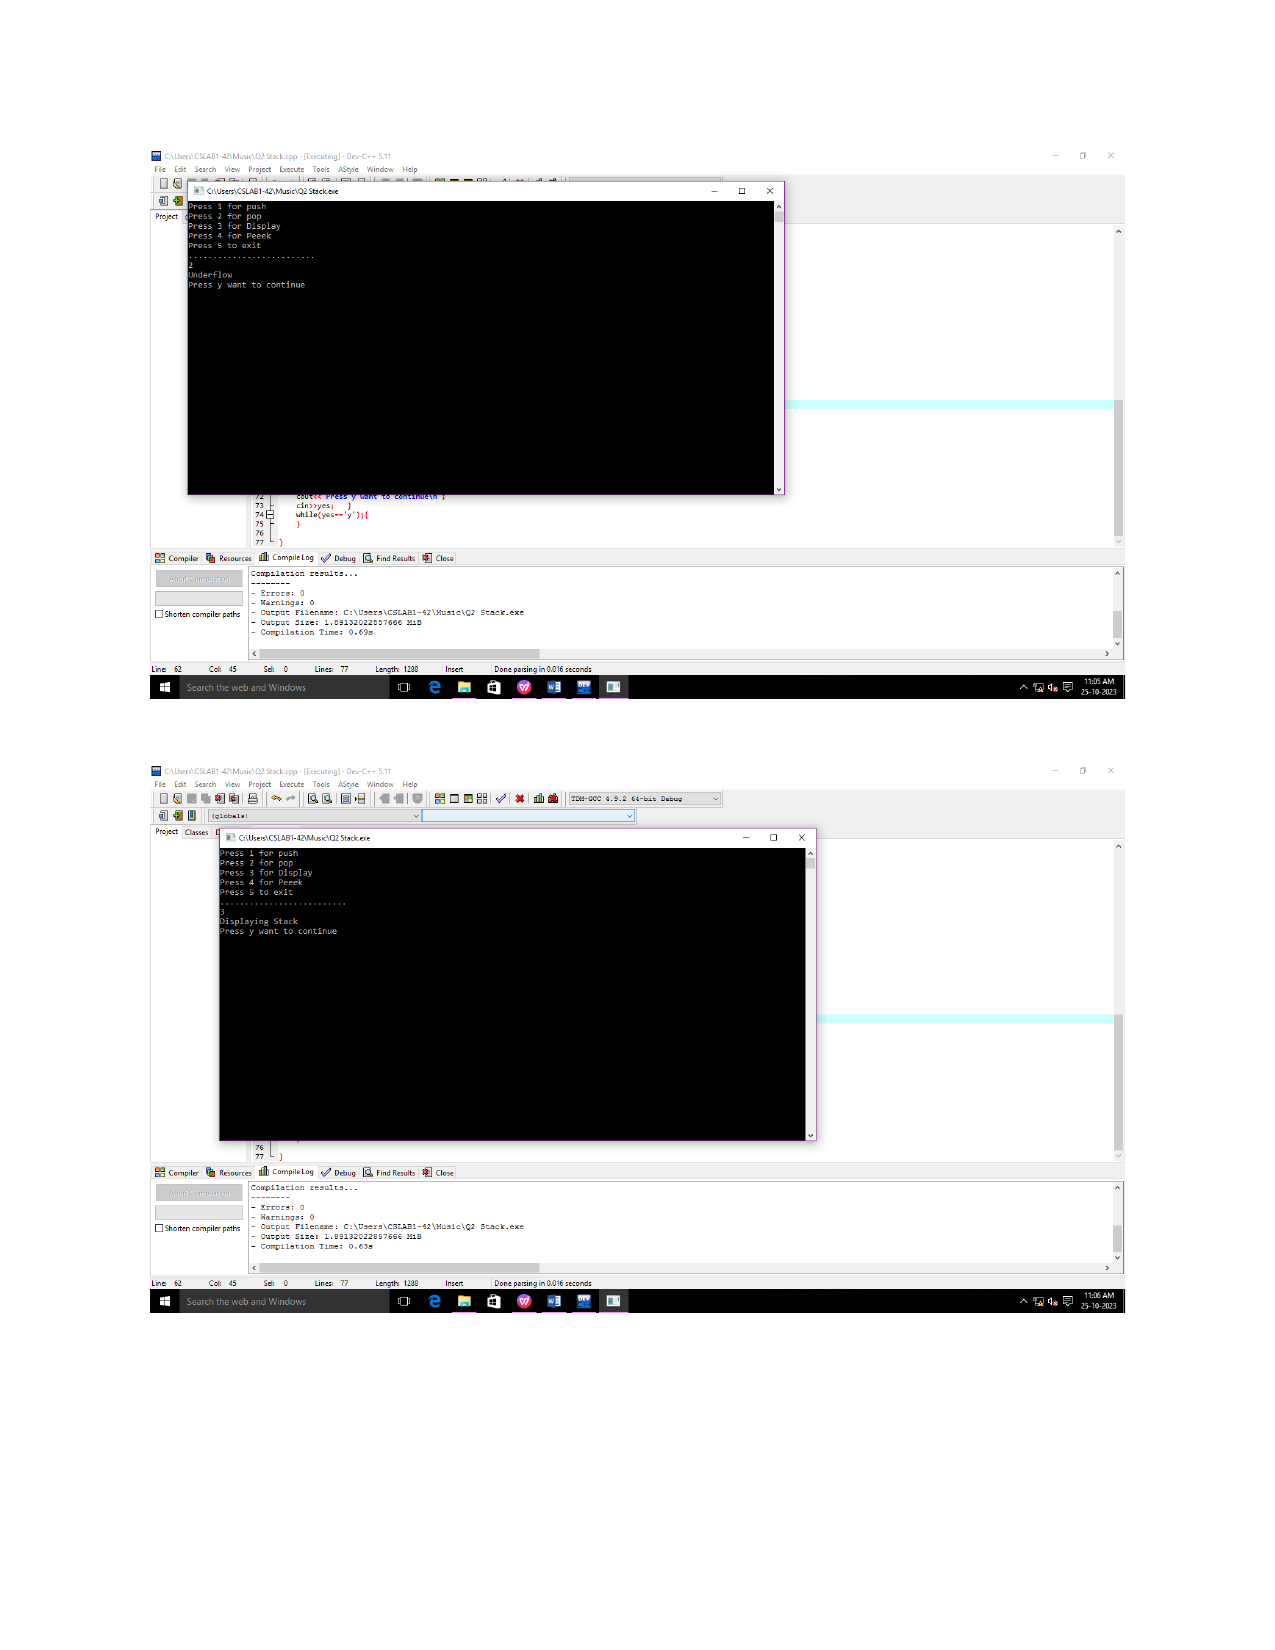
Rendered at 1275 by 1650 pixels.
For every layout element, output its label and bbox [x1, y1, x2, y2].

picture [150, 150, 1125, 699]
picture [150, 764, 1125, 1313]
